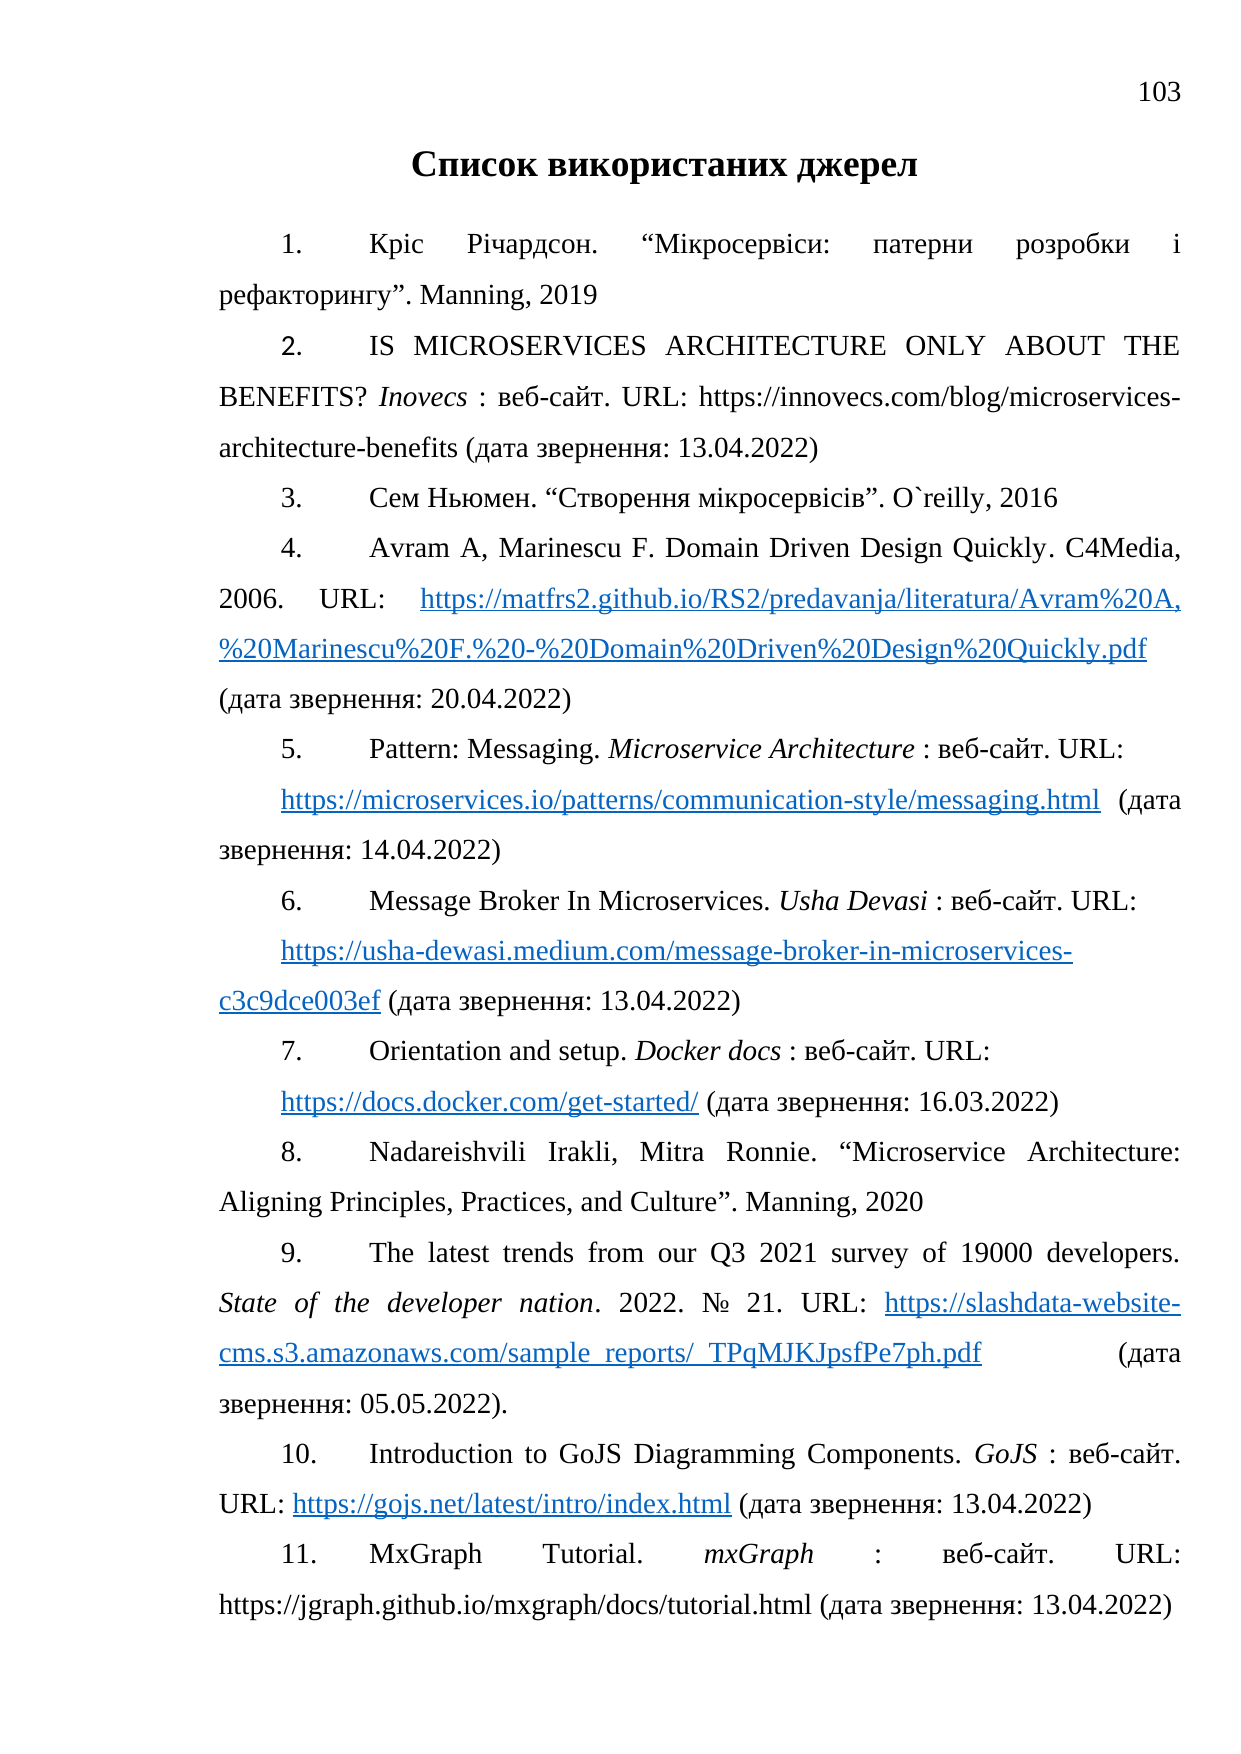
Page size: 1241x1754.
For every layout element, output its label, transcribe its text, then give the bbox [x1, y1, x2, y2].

list Кріс Річардсон. “Мікросервіси: патерни розробки і рефакторингу”. Manning, 2019 [218, 226, 1181, 310]
list https://usha-dewasi.medium.com/message-broker-in-microservices-c3c9dce003ef (дата звернення: 13.04.2022) [218, 933, 1181, 1017]
list Message Broker In Microservices. Usha Devasi : веб-сайт. URL: [218, 883, 1181, 916]
list Сем Ньюмен. “Створення мікросервісів”. O`reilly, 2016 [218, 480, 1181, 514]
list MxGraph Tutorial. mxGraph : веб-сайт. URL: https://jgraph.github.io/mxgraph/docs/tutorial.html (дата звернення: 13.04.2022) [218, 1537, 1181, 1621]
list Pattern: Messaging. Microservice Architecture : веб-сайт. URL: [218, 732, 1181, 765]
list The latest trends from our Q3 2021 survey of 19000 developers. State of the developer nation. 2022. № 21. URL: https://slashdata-website-cms.s3.amazonaws.com/sample_reports/_TPqMJKJpsfPe7ph.pdf (дата звернення: 05.05.2022). [218, 1235, 1181, 1419]
list Nadareishvili Irakli, Mitra Ronnie. “Microservice Architecture: Aligning Principles, Practices, and Culture”. Manning, 2020 [218, 1134, 1181, 1218]
list Introduction to GoJS Diagramming Components. GoJS : веб-сайт. URL: https://gojs.net/latest/intro/index.html (дата звернення: 13.04.2022) [218, 1436, 1181, 1520]
list https://microservices.io/patterns/communication-style/messaging.html (дата звернення: 14.04.2022) [218, 782, 1181, 866]
list IS MICROSERVICES ARCHITECTURE ONLY ABOUT THE BENEFITS? Inovecs : веб-сайт. URL: https://innovecs.com/blog/microservices-architecture-benefits (дата звернення: 13.04.2022) [218, 327, 1181, 463]
list https://docs.docker.com/get-started/ (дата звернення: 16.03.2022) [218, 1084, 1181, 1117]
subtitle Список використаних джерел [148, 141, 1181, 184]
list Orientation and setup. Docker docs : веб-сайт. URL: [218, 1033, 1181, 1067]
list Avram A, Marinescu F. Domain Driven Design Quickly. C4Media, 2006. URL: https://matfrs2.github.io/RS2/predavanja/literatura/Avram%20A,%20Marinescu%20F.%20-%20Domain%20Driven%20Design%20Quickly.pdf (дата звернення: 20.04.2022) [218, 530, 1181, 715]
